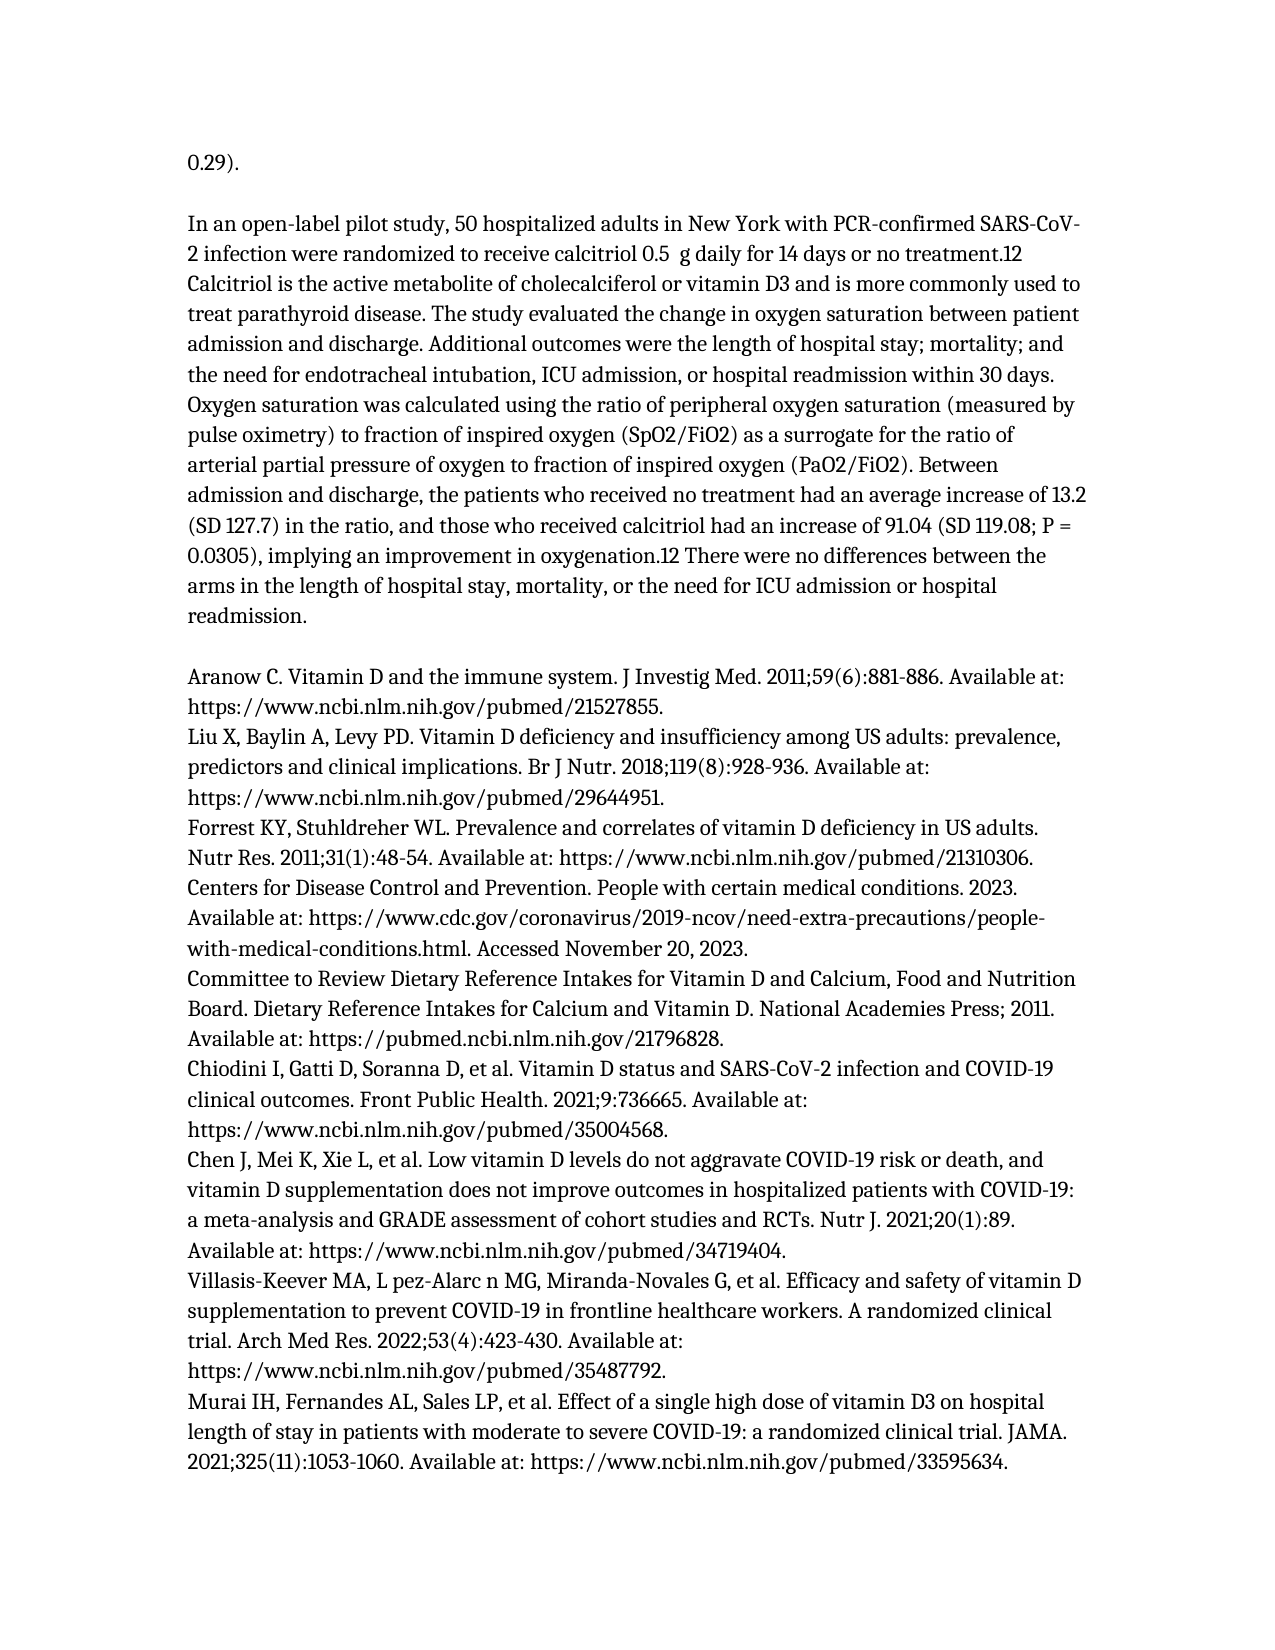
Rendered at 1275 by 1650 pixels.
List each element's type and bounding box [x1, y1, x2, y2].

text [187, 150, 1087, 1475]
